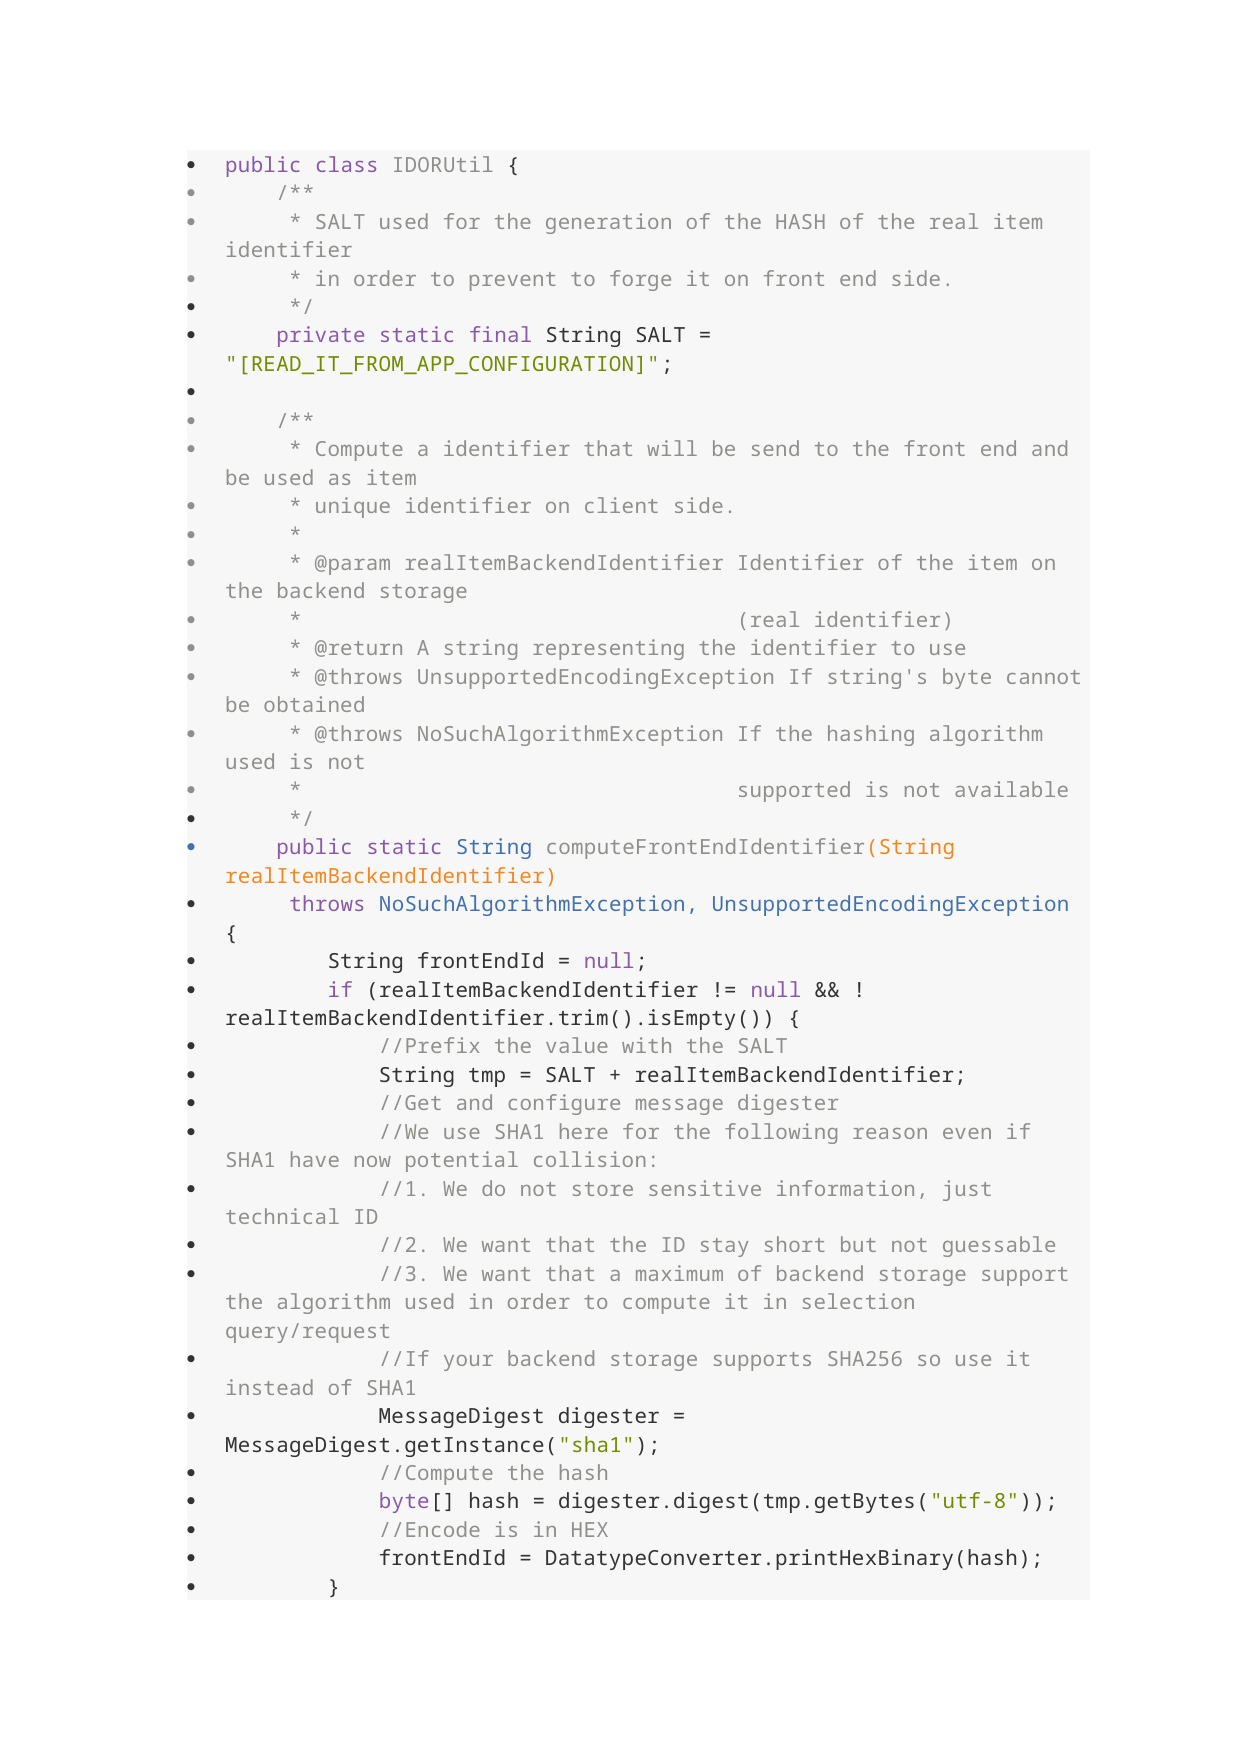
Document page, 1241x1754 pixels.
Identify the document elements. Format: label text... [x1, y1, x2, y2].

list * Compute a identifier that will be send to the front end and be used as item [187, 434, 1090, 491]
list //We use SHA1 here for the following reason even if SHA1 have now potential collision: [187, 1117, 1090, 1174]
list * in order to prevent to forge it on front end side. [187, 264, 1090, 292]
list * @return A string representing the identifier to use [187, 633, 1090, 662]
list //If your backend storage supports SHA256 so use it instead of SHA1 [187, 1344, 1090, 1401]
list * unique identifier on client side. [187, 491, 1090, 520]
list * SALT used for the generation of the HASH of the real item identifier [187, 207, 1090, 264]
list frontEndId = DatatypeConverter.printHexBinary(hash); [187, 1543, 1090, 1572]
list //Compute the hash [187, 1458, 1090, 1487]
list byte[] hash = digester.digest(tmp.getBytes("utf-8")); [187, 1487, 1090, 1515]
list * supported is not available [187, 776, 1090, 804]
list * [187, 520, 1090, 548]
list public static String computeFrontEndIdentifier(String realItemBackendIdentifier) [187, 832, 1090, 889]
list } [187, 1572, 1090, 1600]
list //Prefix the value with the SALT [187, 1032, 1090, 1060]
list public class IDORUtil { [187, 150, 1090, 178]
list */ [187, 804, 1090, 832]
list //1. We do not store sensitive information, just technical ID [187, 1174, 1090, 1231]
list /** [187, 406, 1090, 434]
list * (real identifier) [187, 605, 1090, 633]
list * @throws UnsupportedEncodingException If string's byte cannot be obtained [187, 662, 1090, 719]
list //3. We want that a maximum of backend storage support the algorithm used in order to compute it in selection query/request [187, 1259, 1090, 1344]
list //Encode is in HEX [187, 1515, 1090, 1543]
list private static final String SALT = "[READ_IT_FROM_APP_CONFIGURATION]"; [187, 321, 1090, 377]
list String tmp = SALT + realItemBackendIdentifier; [187, 1060, 1090, 1088]
list //Get and configure message digester [187, 1088, 1090, 1117]
list MessageDigest digester = MessageDigest.getInstance("sha1"); [187, 1401, 1090, 1458]
list */ [187, 292, 1090, 321]
list String frontEndId = null; [187, 946, 1090, 975]
list throws NoSuchAlgorithmException, UnsupportedEncodingException { [187, 889, 1090, 946]
list * @param realItemBackendIdentifier Identifier of the item on the backend storage [187, 548, 1090, 605]
list //2. We want that the ID stay short but not guessable [187, 1231, 1090, 1259]
list /** [187, 178, 1090, 207]
list if (realItemBackendIdentifier != null && !realItemBackendIdentifier.trim().isEmpty()) { [187, 975, 1090, 1032]
list * @throws NoSuchAlgorithmException If the hashing algorithm used is not [187, 719, 1090, 776]
